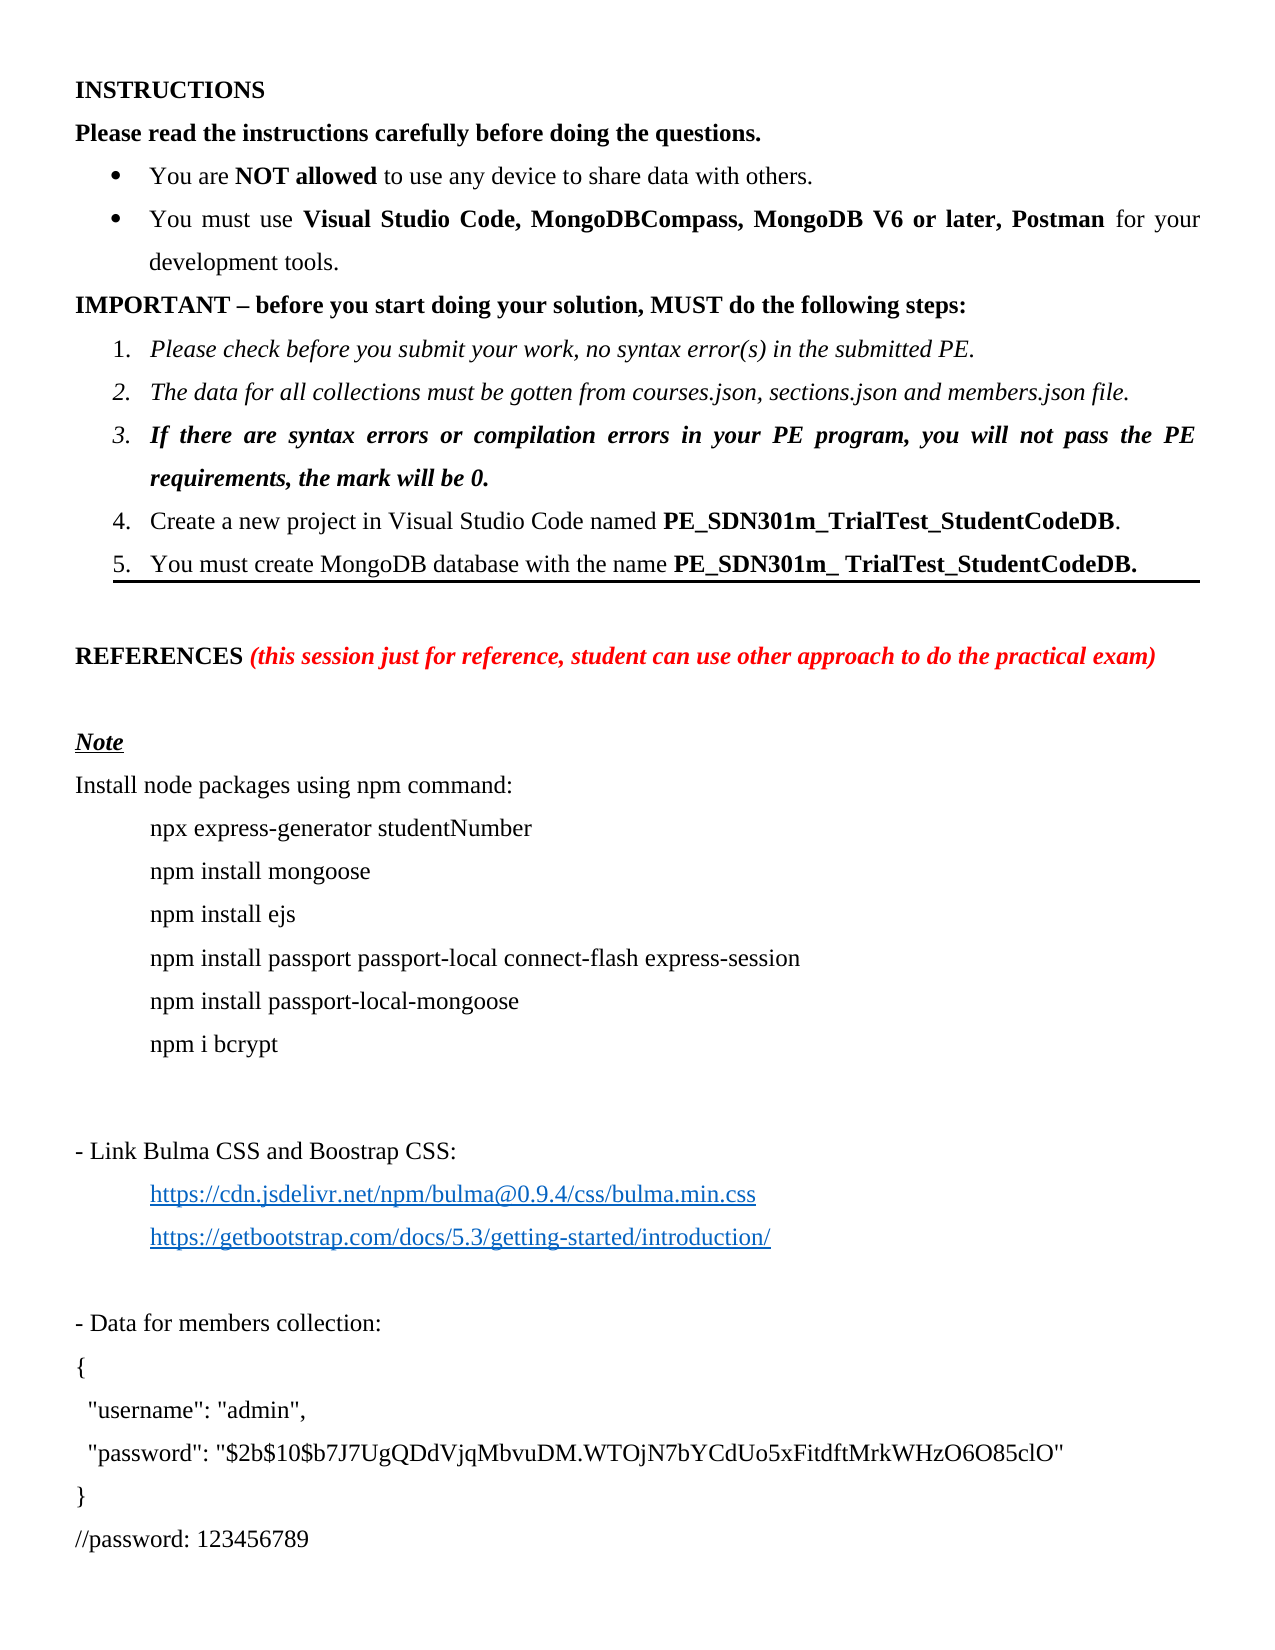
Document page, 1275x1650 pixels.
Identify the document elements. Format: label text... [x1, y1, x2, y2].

text - Link Bulma CSS and Boostrap CSS: [75, 1136, 1200, 1165]
text https://getbootstrap.com/docs/5.3/getting-started/introduction/ [75, 1222, 1200, 1251]
text npm install passport passport-local connect-flash express-session [75, 943, 1200, 971]
list Please check before you submit your work, no syntax error(s) in the submitted PE. [112, 334, 1200, 362]
text } [75, 1481, 1200, 1510]
text - Data for members collection: [75, 1308, 1200, 1337]
text npm install ejs [75, 899, 1200, 928]
text "password": "$2b$10$b7J7UgQDdVjqMbvuDM.WTOjN7bYCdUo5xFitdftMrkWHzO6O85clO" [75, 1438, 1200, 1467]
list You are NOT allowed to use any device to share data with others. [111, 161, 1200, 190]
list Create a new project in Visual Studio Code named PE_SDN301m_TrialTest_StudentCodeDB. [112, 506, 1200, 535]
text IMPORTANT – before you start doing your solution, MUST do the following steps: [75, 291, 1200, 319]
text //password: 123456789 [75, 1524, 1200, 1553]
text https://cdn.jsdelivr.net/npm/bulma@0.9.4/css/bulma.min.css [75, 1179, 1200, 1208]
text { [75, 1352, 1200, 1380]
text Install node packages using npm command: [75, 770, 1200, 799]
text Note [75, 727, 1200, 756]
list You must use Visual Studio Code, MongoDBCompass, MongoDB V6 or later, Postman for your development tools. [111, 204, 1200, 276]
text Please read the instructions carefully before doing the questions. [75, 118, 1200, 147]
text npm i bcrypt [75, 1029, 1200, 1058]
list You must create MongoDB database with the name PE_SDN301m_ TrialTest_StudentCodeDB. [112, 549, 1200, 583]
list If there are syntax errors or compilation errors in your PE program, you will not pass the PE requirements, the mark will be 0. [112, 420, 1200, 492]
text "username": "admin", [75, 1395, 1200, 1423]
text INSTRUCTIONS [75, 75, 1200, 104]
text REFERENCES (this session just for reference, student can use other approach to do the practical exam) [75, 641, 1200, 669]
text npm install mongoose [75, 856, 1200, 885]
list The data for all collections must be gotten from courses.json, sections.json and members.json file. [112, 377, 1200, 406]
text npm install passport-local-mongoose [75, 986, 1200, 1014]
text npx express-generator studentNumber [75, 813, 1200, 842]
